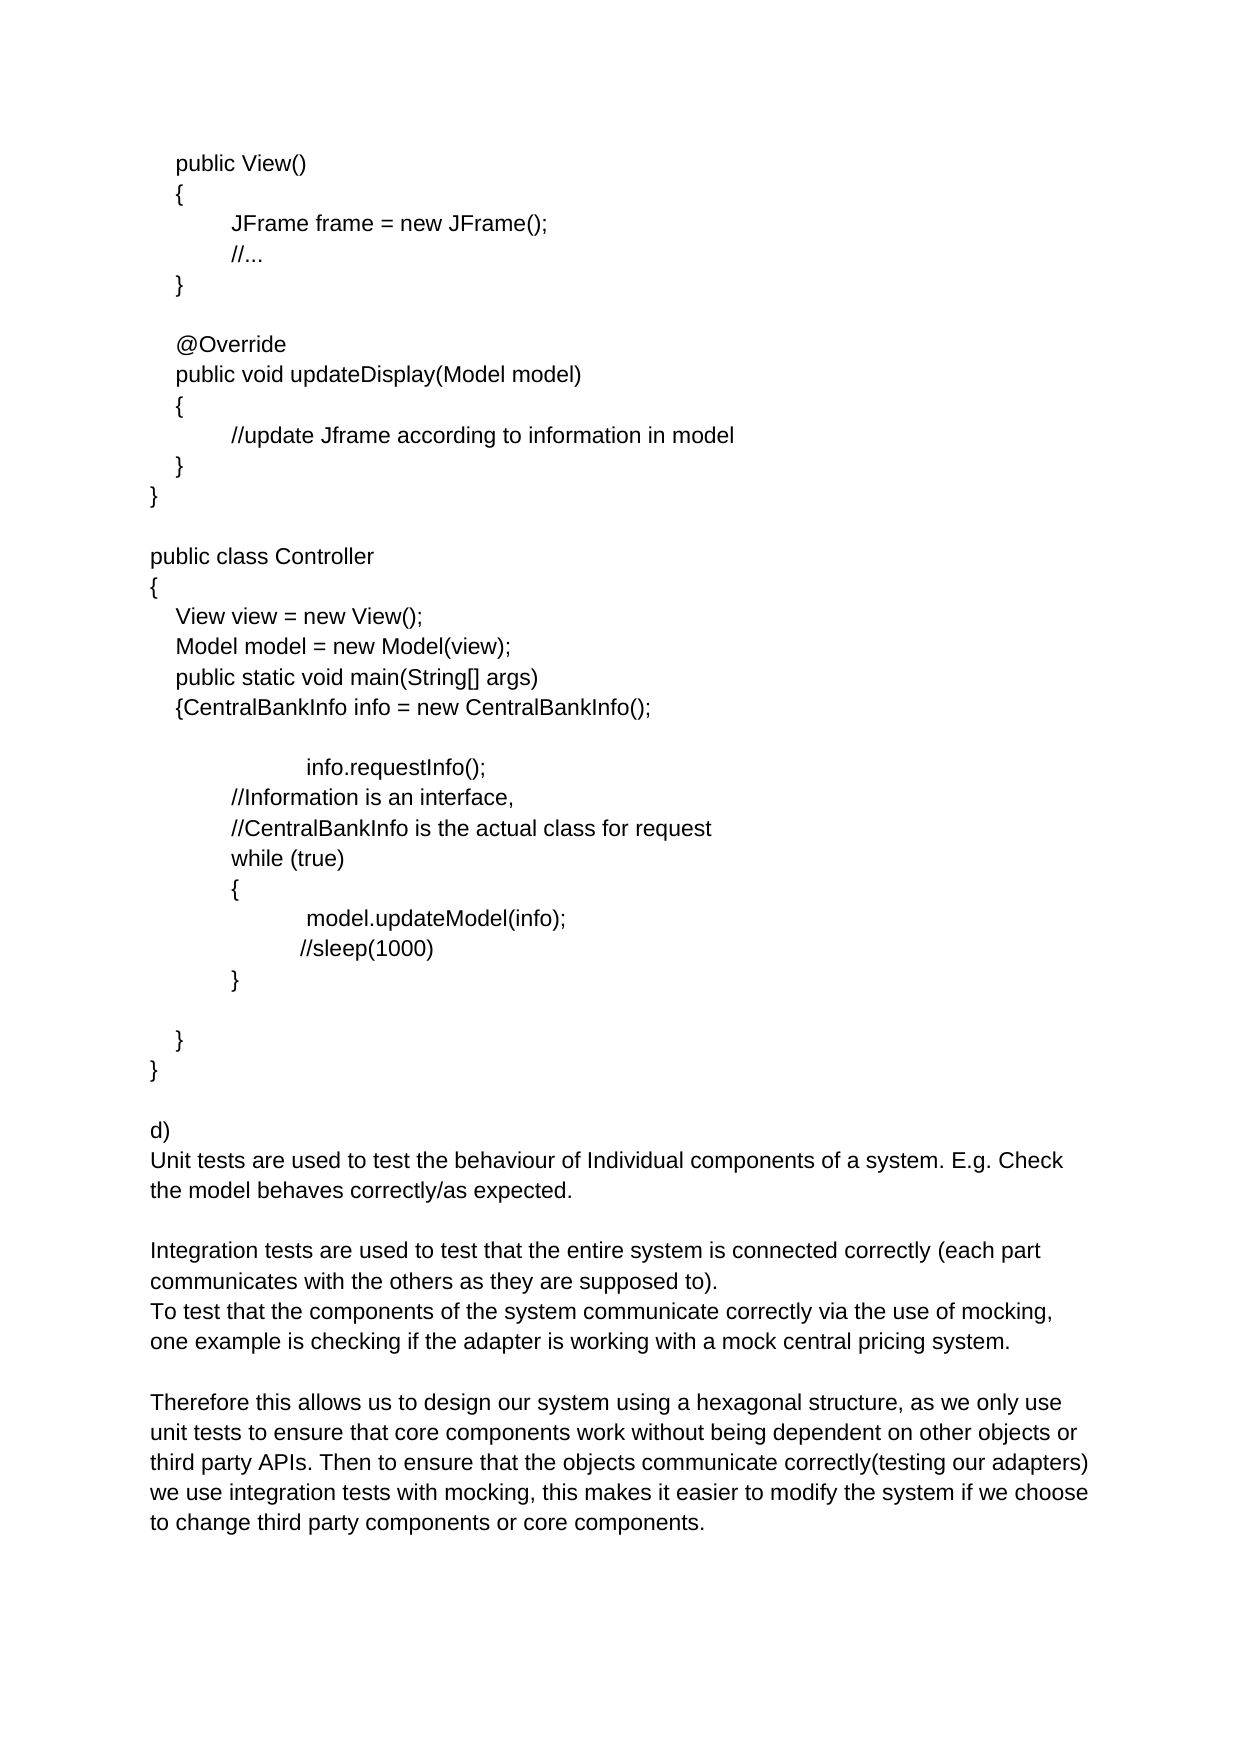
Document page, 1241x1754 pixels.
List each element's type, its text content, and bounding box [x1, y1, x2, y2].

text } [150, 271, 1090, 297]
text @Override [150, 331, 1090, 358]
text public static void main(String[] args) [150, 663, 1090, 690]
text //CentralBankInfo is the actual class for request [150, 814, 1090, 841]
text JFrame frame = new JFrame(); [150, 210, 1090, 237]
text Unit tests are used to test the behaviour of Individual components of a system. E.g. Check the model behaves correctly/as expected. [150, 1147, 1090, 1203]
text public void updateDisplay(Model model) [150, 361, 1090, 388]
text public View() [150, 150, 1090, 176]
text //sleep(1000) [150, 935, 1090, 962]
text info.requestInfo(); [150, 754, 1090, 781]
text //Information is an interface, [150, 784, 1090, 811]
text while (true) [150, 845, 1090, 871]
text View view = new View(); [150, 603, 1090, 629]
text public class Controller [150, 543, 1090, 569]
text To test that the components of the system communicate correctly via the use of mocking, one example is checking if the adapter is working with a mock central pricing system. [150, 1298, 1090, 1354]
text model.updateModel(info); [150, 905, 1090, 932]
text } [150, 966, 1090, 992]
text Integration tests are used to test that the entire system is connected correctly (each part communicates with the others as they are supposed to). [150, 1237, 1090, 1294]
text Therefore this allows us to design our system using a hexagonal structure, as we only use unit tests to ensure that core components work without being dependent on other objects or third party APIs. Then to ensure that the objects communicate correctly(testing our adapters) we use integration tests with mocking, this makes it easier to modify the system if we choose to change third party components or core components. [150, 1388, 1090, 1536]
text } [150, 1026, 1090, 1052]
text { [150, 875, 1090, 901]
text } [150, 482, 1090, 509]
text //... [150, 241, 1090, 267]
text } [150, 1056, 1090, 1083]
text d) [150, 1117, 1090, 1143]
text { [150, 180, 1090, 207]
text //update Jframe according to information in model [150, 422, 1090, 448]
text Model model = new Model(view); [150, 633, 1090, 660]
text {CentralBankInfo info = new CentralBankInfo(); [150, 694, 1090, 720]
text { [150, 392, 1090, 418]
text { [150, 573, 1090, 599]
text } [150, 452, 1090, 478]
